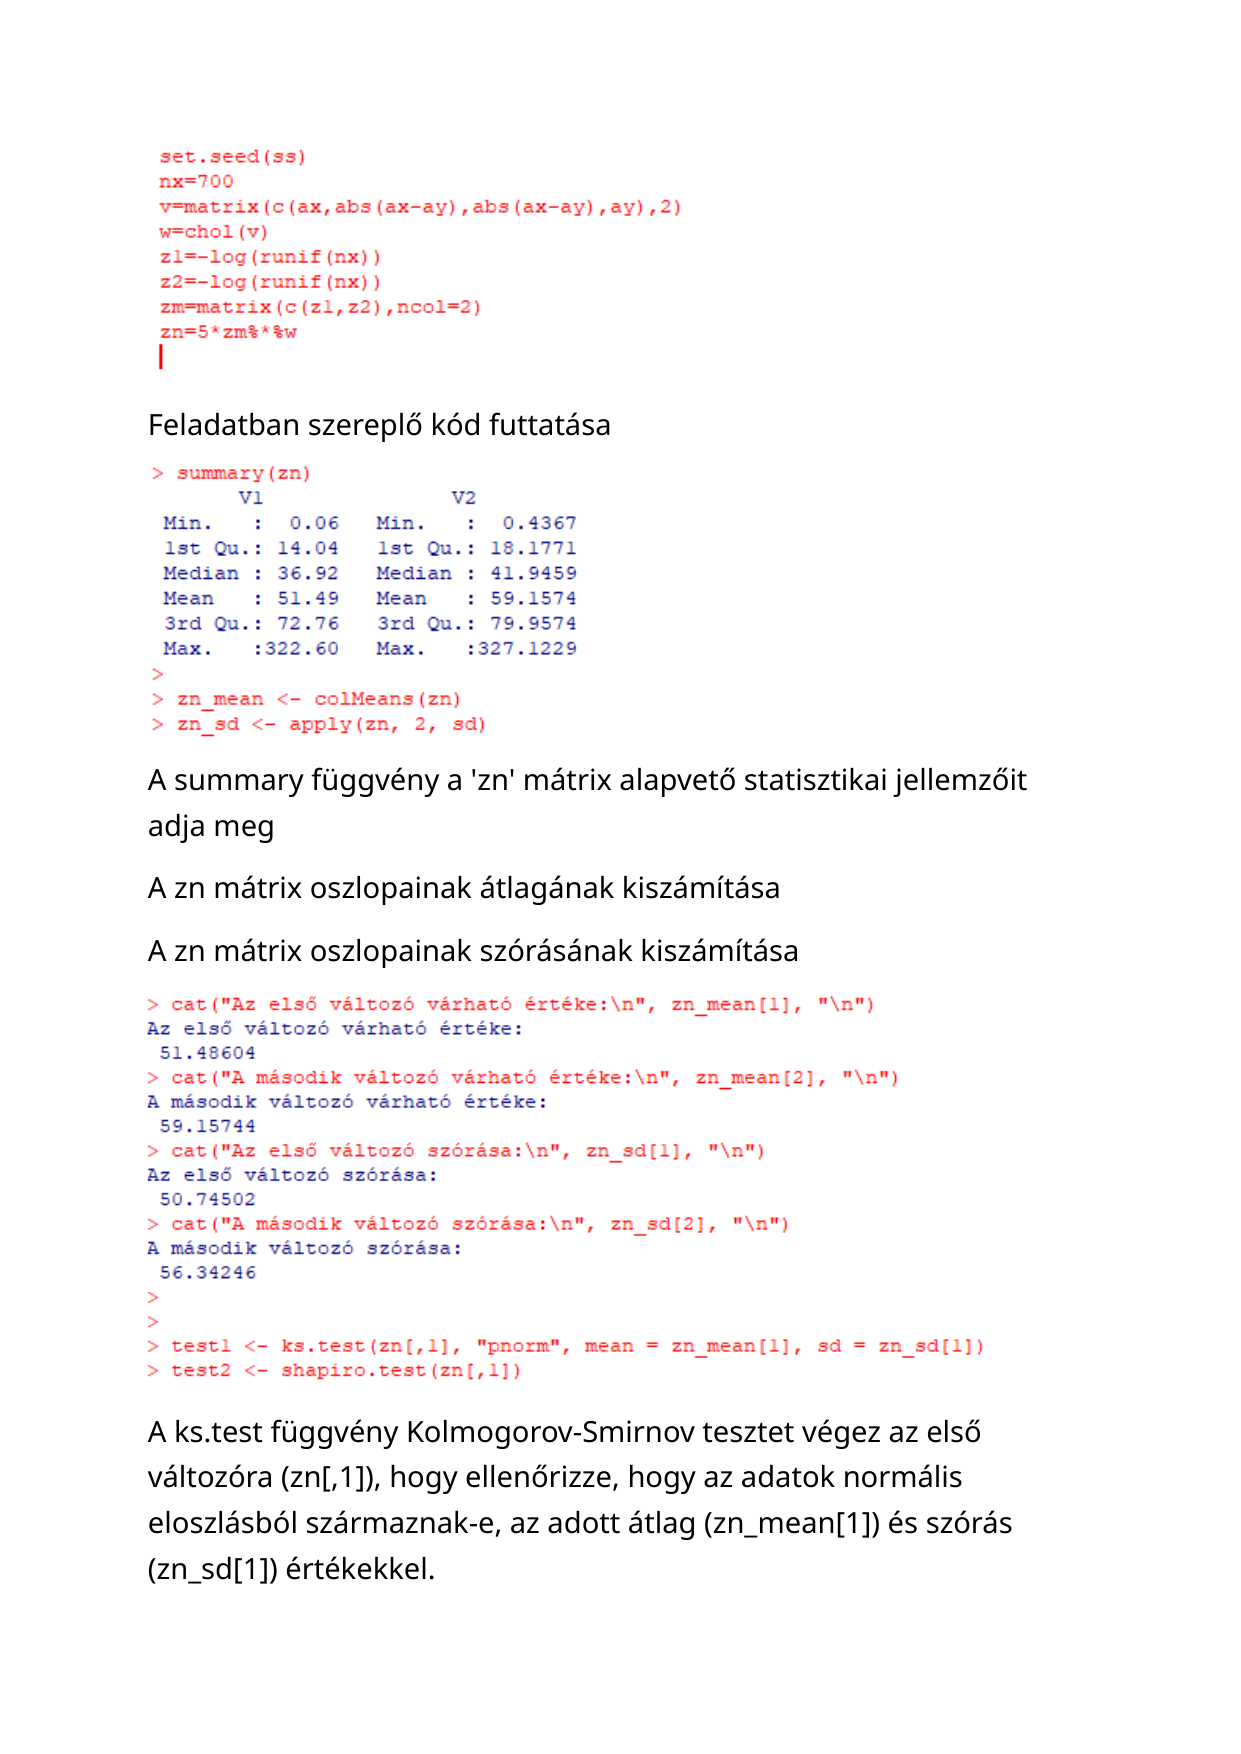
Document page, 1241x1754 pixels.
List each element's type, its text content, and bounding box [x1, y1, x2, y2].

text A zn mátrix oszlopainak átlagának kiszámítása [148, 868, 1093, 907]
text A summary függvény a 'zn' mátrix alapvető statisztikai jellemzőit adja meg [148, 760, 1093, 845]
picture [147, 147, 745, 382]
picture [147, 466, 789, 738]
text A ks.test függvény Kolmogorov-Smirnov tesztet végez az első változóra (zn[,1]), hogy ellenőrizze, hogy az adatok normális eloszlásból származnak-e, az adott átlag (zn_mean[1]) és szórás (zn_sd[1]) értékekkel. [148, 1411, 1093, 1588]
text A zn mátrix oszlopainak szórásának kiszámítása [148, 930, 1093, 969]
picture [147, 992, 1093, 1390]
text Feladatban szereplő kód futtatása [148, 404, 1093, 443]
